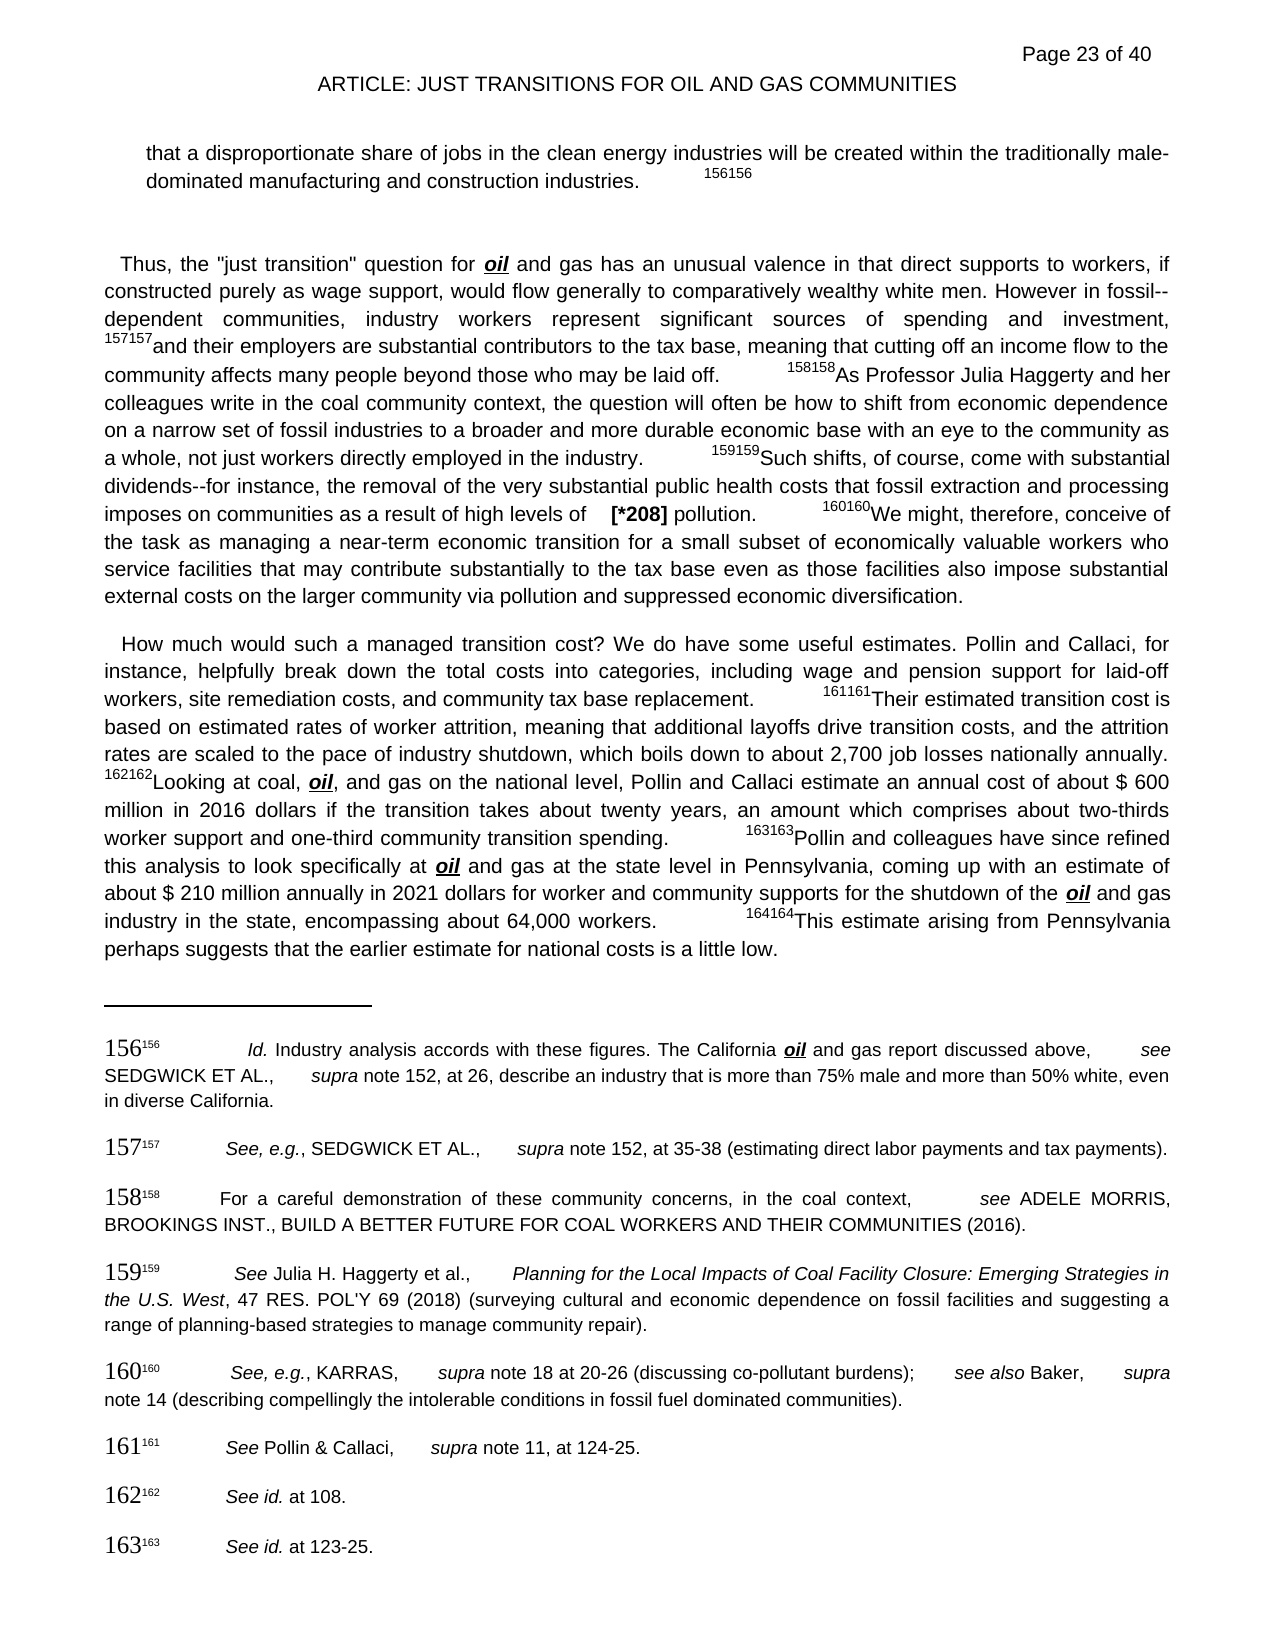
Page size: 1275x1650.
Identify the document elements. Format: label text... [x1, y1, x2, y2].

text How much would such a managed transition cost? We do have some useful estimates. Pollin and Callaci, for instance, helpfully break down the total costs into categories, including wage and pension support for laid-off workers, site remediation costs, and community tax base replacement. 161Their estimated transition cost is based on estimated rates of worker attrition, meaning that additional layoffs drive transition costs, and the attrition rates are scaled to the pace of industry shutdown, which boils down to about 2,700 job losses nationally annually. 162Looking at coal, oil, and gas on the national level, Pollin and Callaci estimate an annual cost of about $ 600 million in 2016 dollars if the transition takes about twenty years, an amount which comprises about two-thirds worker support and one-third community transition spending. 163Pollin and colleagues have since refined this analysis to look specifically at oil and gas at the state level in Pennsylvania, coming up with an estimate of about $ 210 million annually in 2021 dollars for worker and community supports for the shutdown of the oil and gas industry in the state, encompassing about 64,000 workers. 164This estimate arising from Pennsylvania perhaps suggests that the earlier estimate for national costs is a little low. [104, 629, 1171, 960]
text Thus, the "just transition" question for oil and gas has an unusual valence in that direct supports to workers, if constructed purely as wage support, would flow generally to comparatively wealthy white men. However in fossil--dependent communities, industry workers represent significant sources of spending and investment, 157and their employers are substantial contributors to the tax base, meaning that cutting off an income flow to the community affects many people beyond those who may be laid off. 158As Professor Julia Haggerty and her colleagues write in the coal community context, the question will often be how to shift from economic dependence on a narrow set of fossil industries to a broader and more durable economic base with an eye to the community as a whole, not just workers directly employed in the industry. 159Such shifts, of course, come with substantial dividends--for instance, the removal of the very substantial public health costs that fossil extraction and processing imposes on communities as a result of high levels of [*208] pollution. 160We might, therefore, conceive of the task as managing a near-term economic transition for a small subset of economically valuable workers who service facilities that may contribute substantially to the tax base even as those facilities also impose substantial external costs on the larger community via pollution and suppressed economic diversification. [104, 249, 1171, 608]
